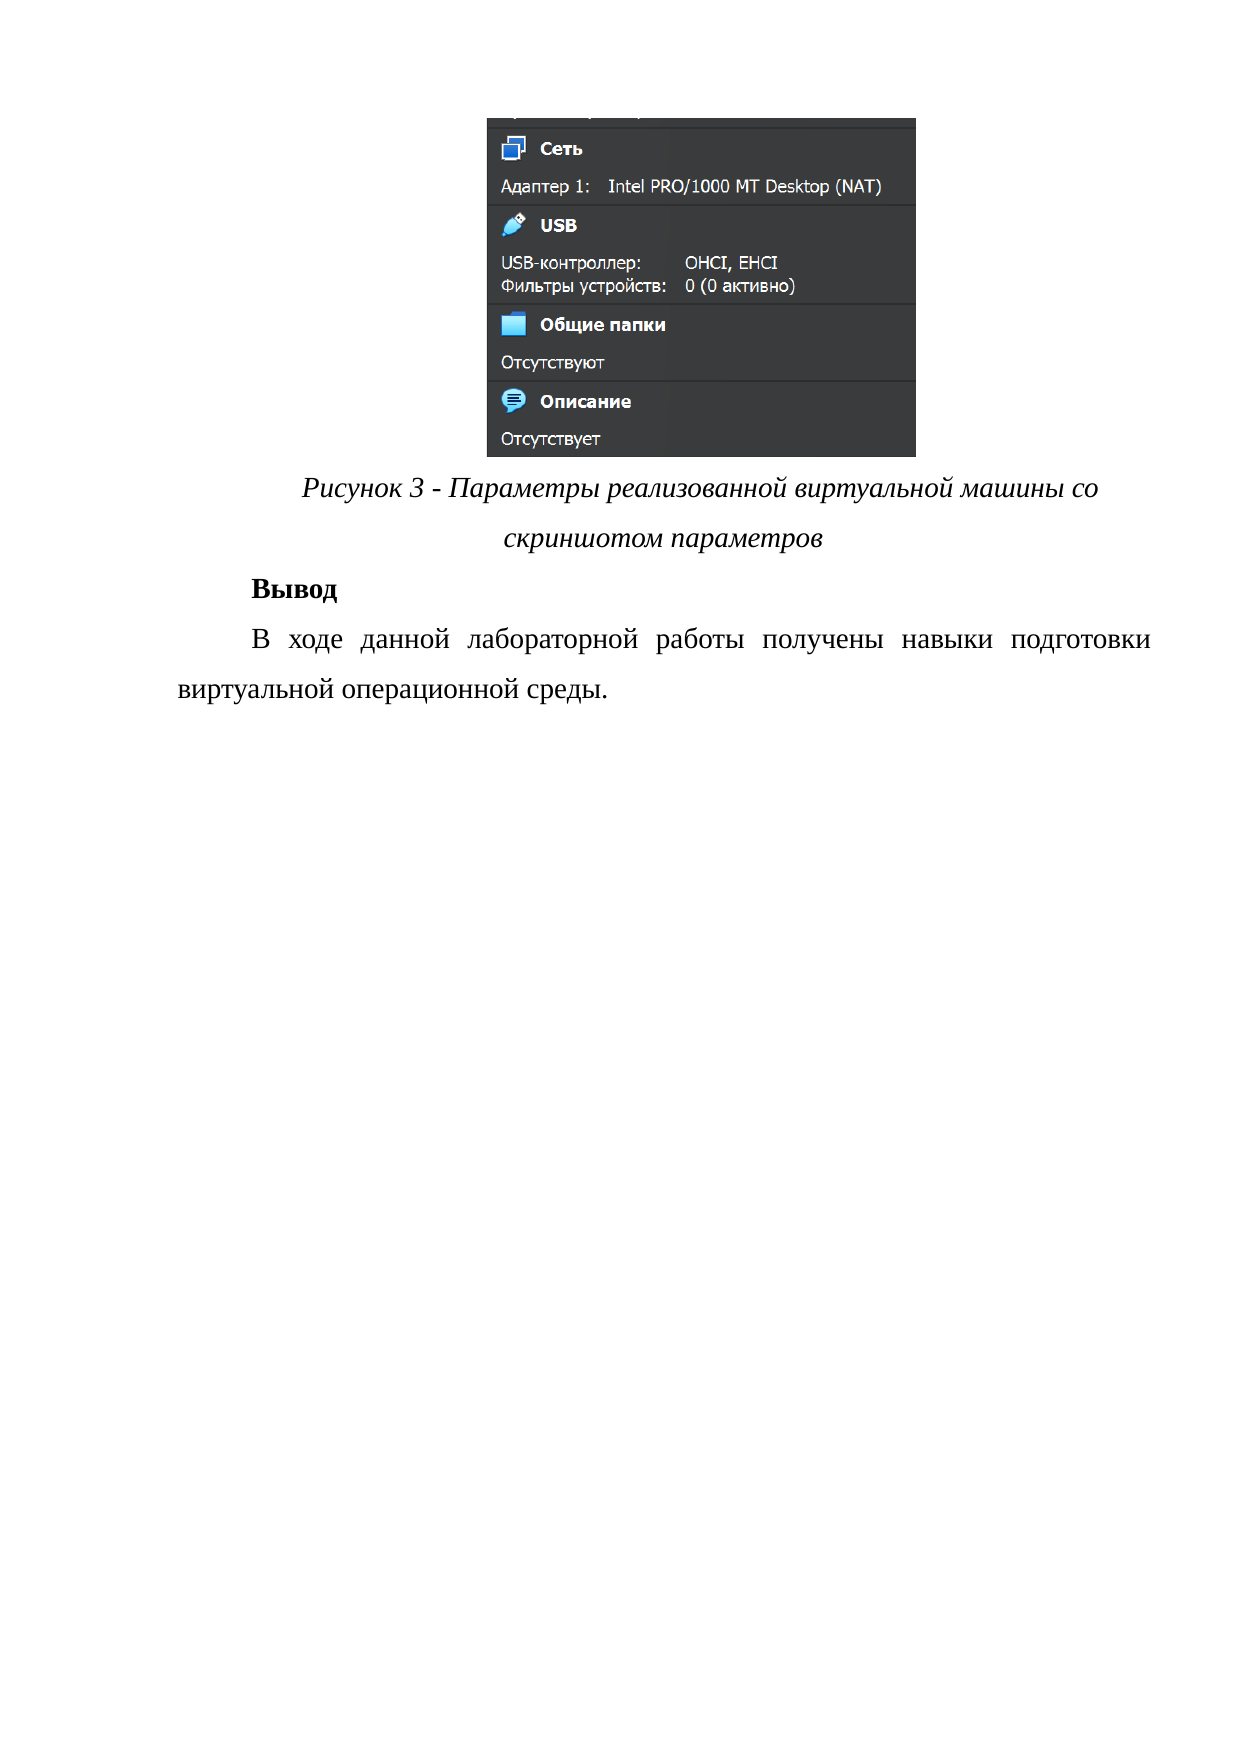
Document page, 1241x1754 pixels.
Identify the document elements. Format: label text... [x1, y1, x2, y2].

text Вывод [177, 571, 1152, 604]
text В ходе данной лабораторной работы получены навыки подготовки виртуальной операционной среды. [177, 621, 1152, 705]
text Рисунок 3 - Параметры реализованной виртуальной машины со скриншотом параметров [177, 470, 1152, 554]
picture [486, 118, 916, 457]
